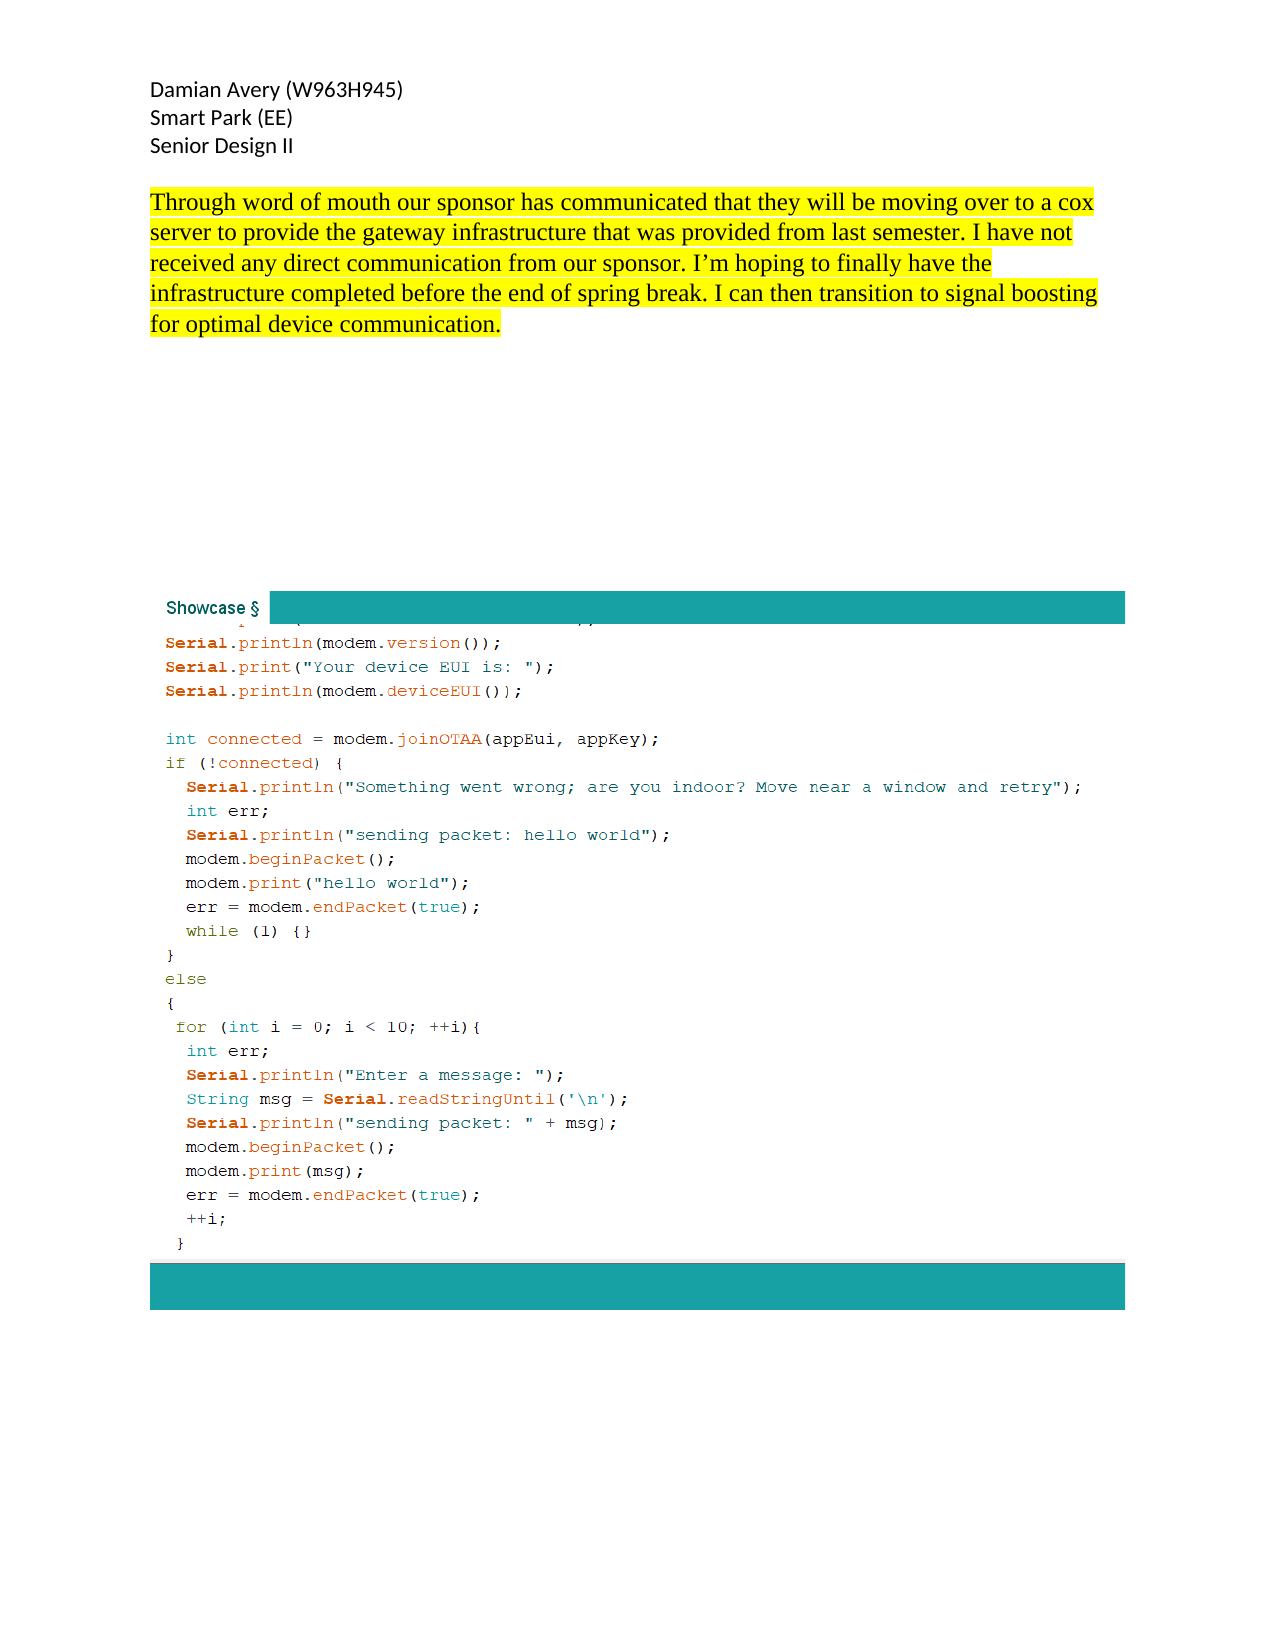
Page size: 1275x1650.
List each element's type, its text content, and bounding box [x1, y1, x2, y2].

picture [150, 591, 1125, 1310]
text Through word of mouth our sponsor has communicated that they will be moving over to a cox server to provide the gateway infrastructure that was provided from last semester. I have not received any direct communication from our sponsor. I’m hoping to finally have the infrastructure completed before the end of spring break. I can then transition to signal boosting for optimal device communication. [150, 187, 1125, 337]
